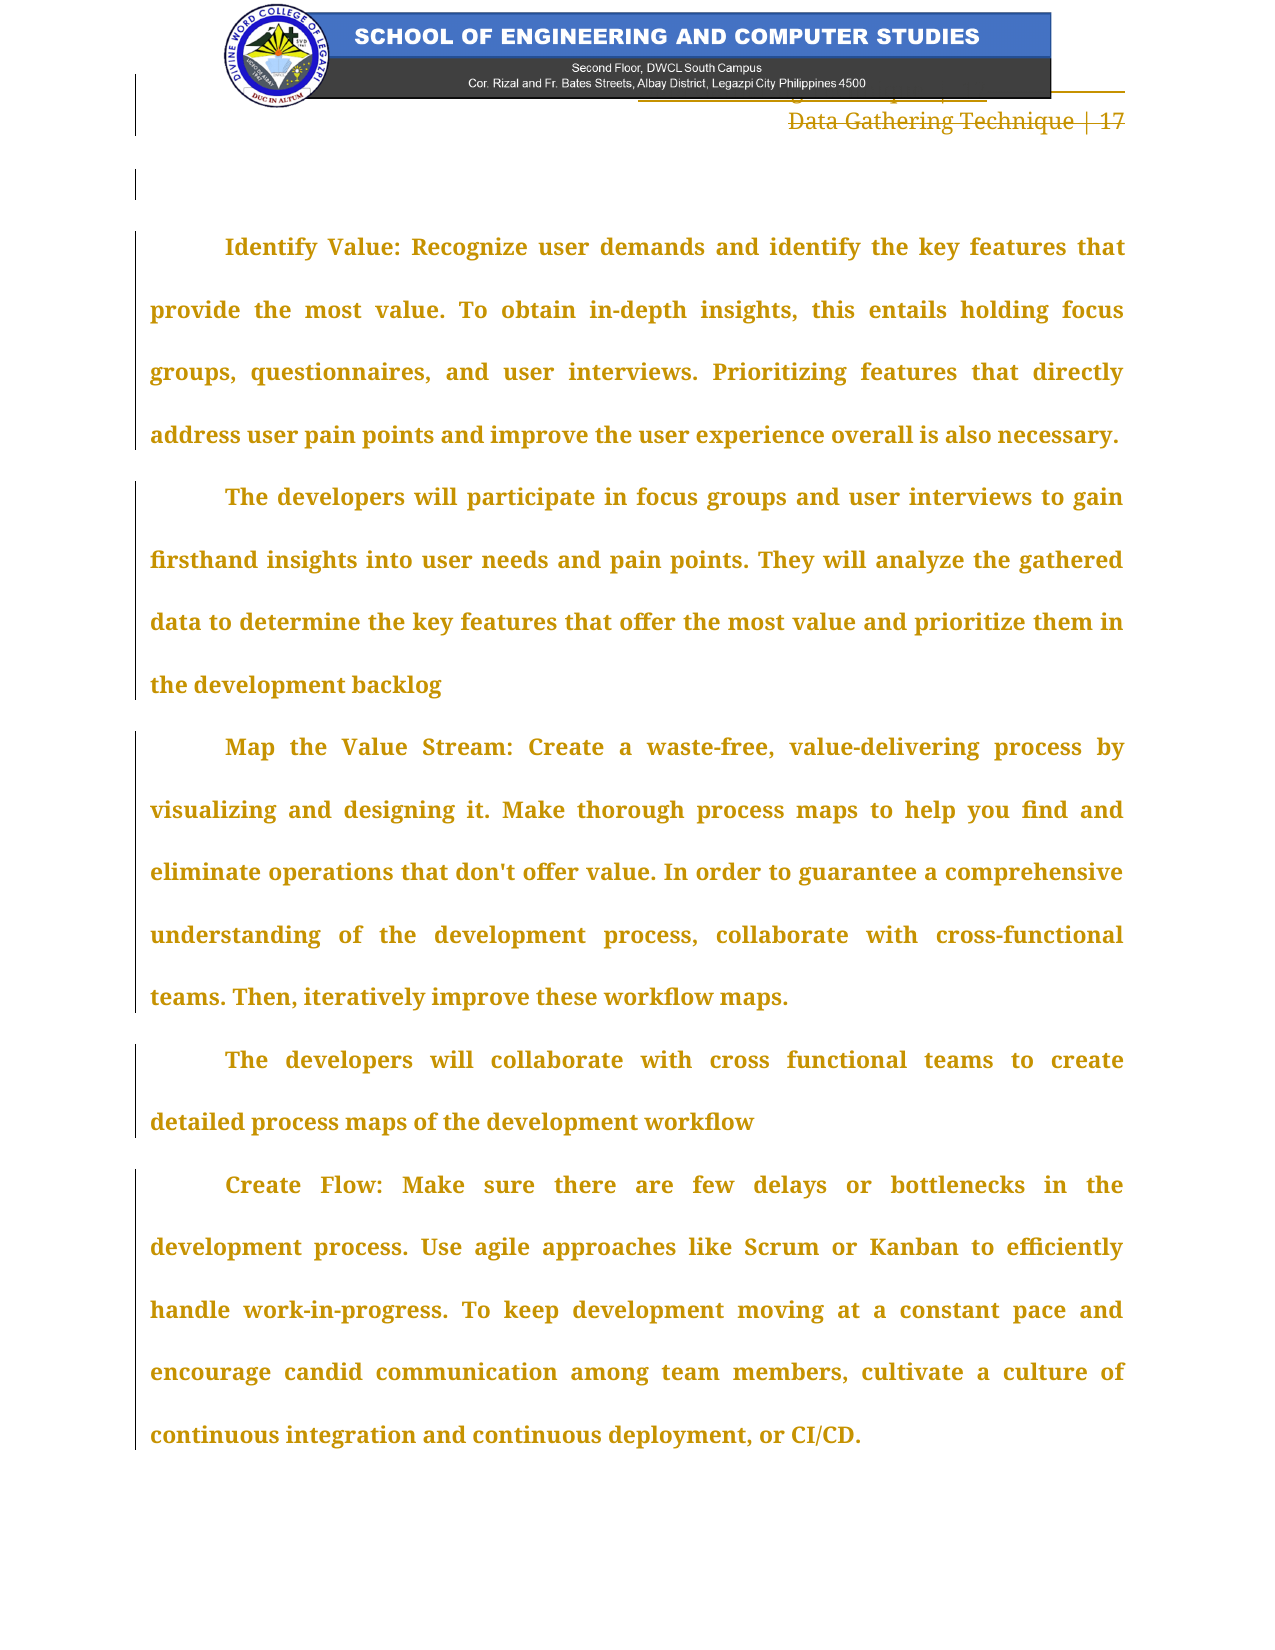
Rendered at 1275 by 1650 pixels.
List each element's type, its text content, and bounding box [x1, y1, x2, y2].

picture [221, 1, 1052, 110]
text The developers will participate in focus groups and user interviews to gain firsthand insights into user needs and pain points. They will analyze the gathered data to determine the key features that offer the most value and prioritize them in the development backlog [150, 481, 1125, 700]
text Create Flow: Make sure there are few delays or bottlenecks in the development process. Use agile approaches like Scrum or Kanban to efficiently handle work-in-progress. To keep development moving at a constant pace and encourage candid communication among team members, cultivate a culture of continuous integration and continuous deployment, or CI/CD. [150, 1169, 1125, 1450]
text The developers will collaborate with cross functional teams to create detailed process maps of the development workflow [150, 1044, 1125, 1137]
text Map the Value Stream: Create a waste-free, value-delivering process by visualizing and designing it. Make thorough process maps to help you find and eliminate operations that don't offer value. In order to guarantee a comprehensive understanding of the development process, collaborate with cross-functional teams. Then, iteratively improve these workflow maps. [150, 731, 1125, 1012]
text Identify Value: Recognize user demands and identify the key features that provide the most value. To obtain in-depth insights, this entails holding focus groups, questionnaires, and user interviews. Prioritizing features that directly address user pain points and improve the user experience overall is also necessary. [150, 231, 1125, 450]
